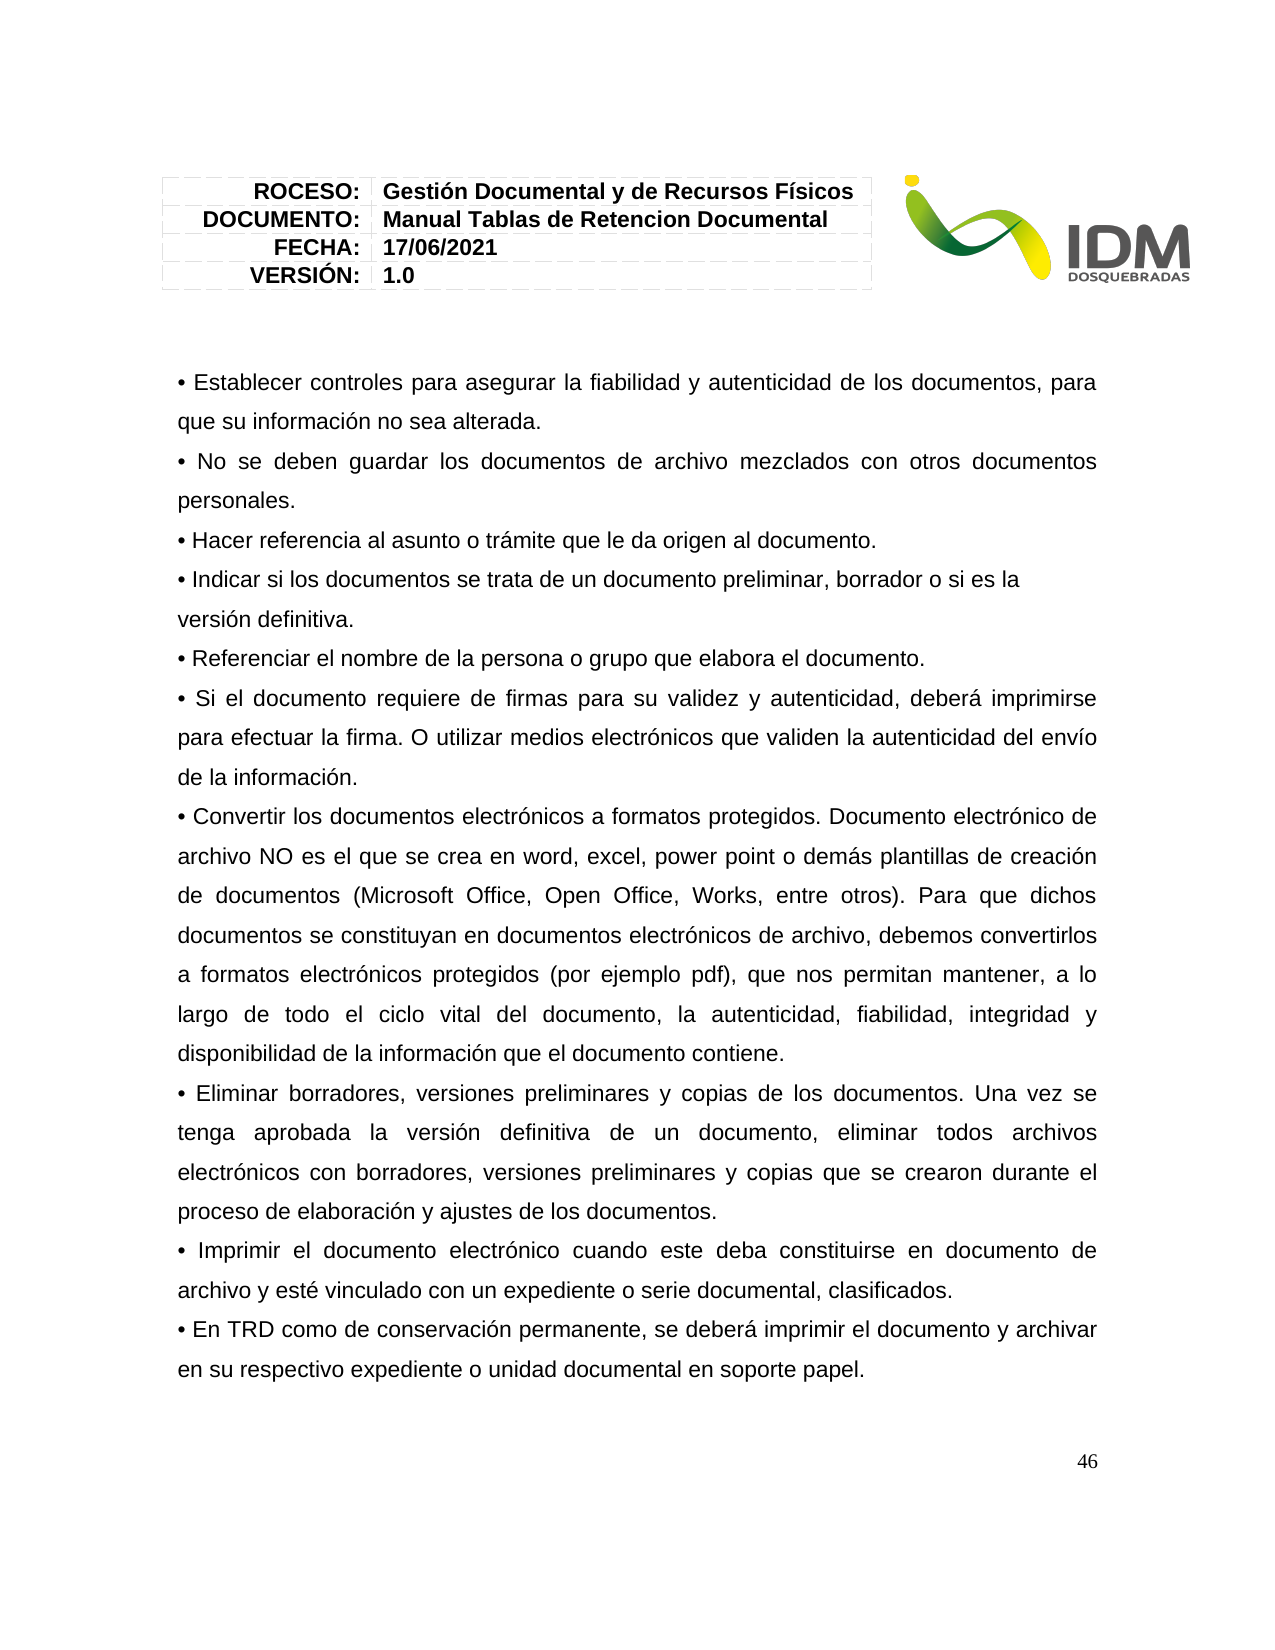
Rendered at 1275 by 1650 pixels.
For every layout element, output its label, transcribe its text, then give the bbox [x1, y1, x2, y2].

text • Hacer referencia al asunto o trámite que le da origen al documento. [177, 527, 1098, 553]
text • Si el documento requiere de firmas para su validez y autenticidad, deberá imprimirse para efectuar la firma. O utilizar medios electrónicos que validen la autenticidad del envío de la información. [177, 685, 1098, 790]
text • Imprimir el documento electrónico cuando este deba constituirse en documento de archivo y esté vinculado con un expediente o serie documental, clasificados. [177, 1237, 1098, 1303]
text • Establecer controles para asegurar la fiabilidad y autenticidad de los documentos, para que su información no sea alterada. [177, 369, 1098, 435]
text • Eliminar borradores, versiones preliminares y copias de los documentos. Una vez se tenga aprobada la versión definitiva de un documento, eliminar todos archivos electrónicos con borradores, versiones preliminares y copias que se crearon durante el proceso de elaboración y ajustes de los documentos. [177, 1079, 1098, 1224]
text • No se deben guardar los documentos de archivo mezclados con otros documentos personales. [177, 448, 1098, 514]
picture [904, 175, 1190, 283]
text • Indicar si los documentos se trata de un documento preliminar, borrador o si es la versión definitiva. [177, 566, 1098, 632]
text • Convertir los documentos electrónicos a formatos protegidos. Documento electrónico de archivo NO es el que se crea en word, excel, power point o demás plantillas de creación de documentos (Microsoft Office, Open Office, Works, entre otros). Para que dichos documentos se constituyan en documentos electrónicos de archivo, debemos convertirlos a formatos electrónicos protegidos (por ejemplo pdf), que nos permitan mantener, a lo largo de todo el ciclo vital del documento, la autenticidad, fiabilidad, integridad y disponibilidad de la información que el documento contiene. [177, 803, 1098, 1066]
text • Referenciar el nombre de la persona o grupo que elabora el documento. [177, 645, 1098, 672]
text • En TRD como de conservación permanente, se deberá imprimir el documento y archivar en su respectivo expediente o unidad documental en soporte papel. [177, 1316, 1098, 1382]
